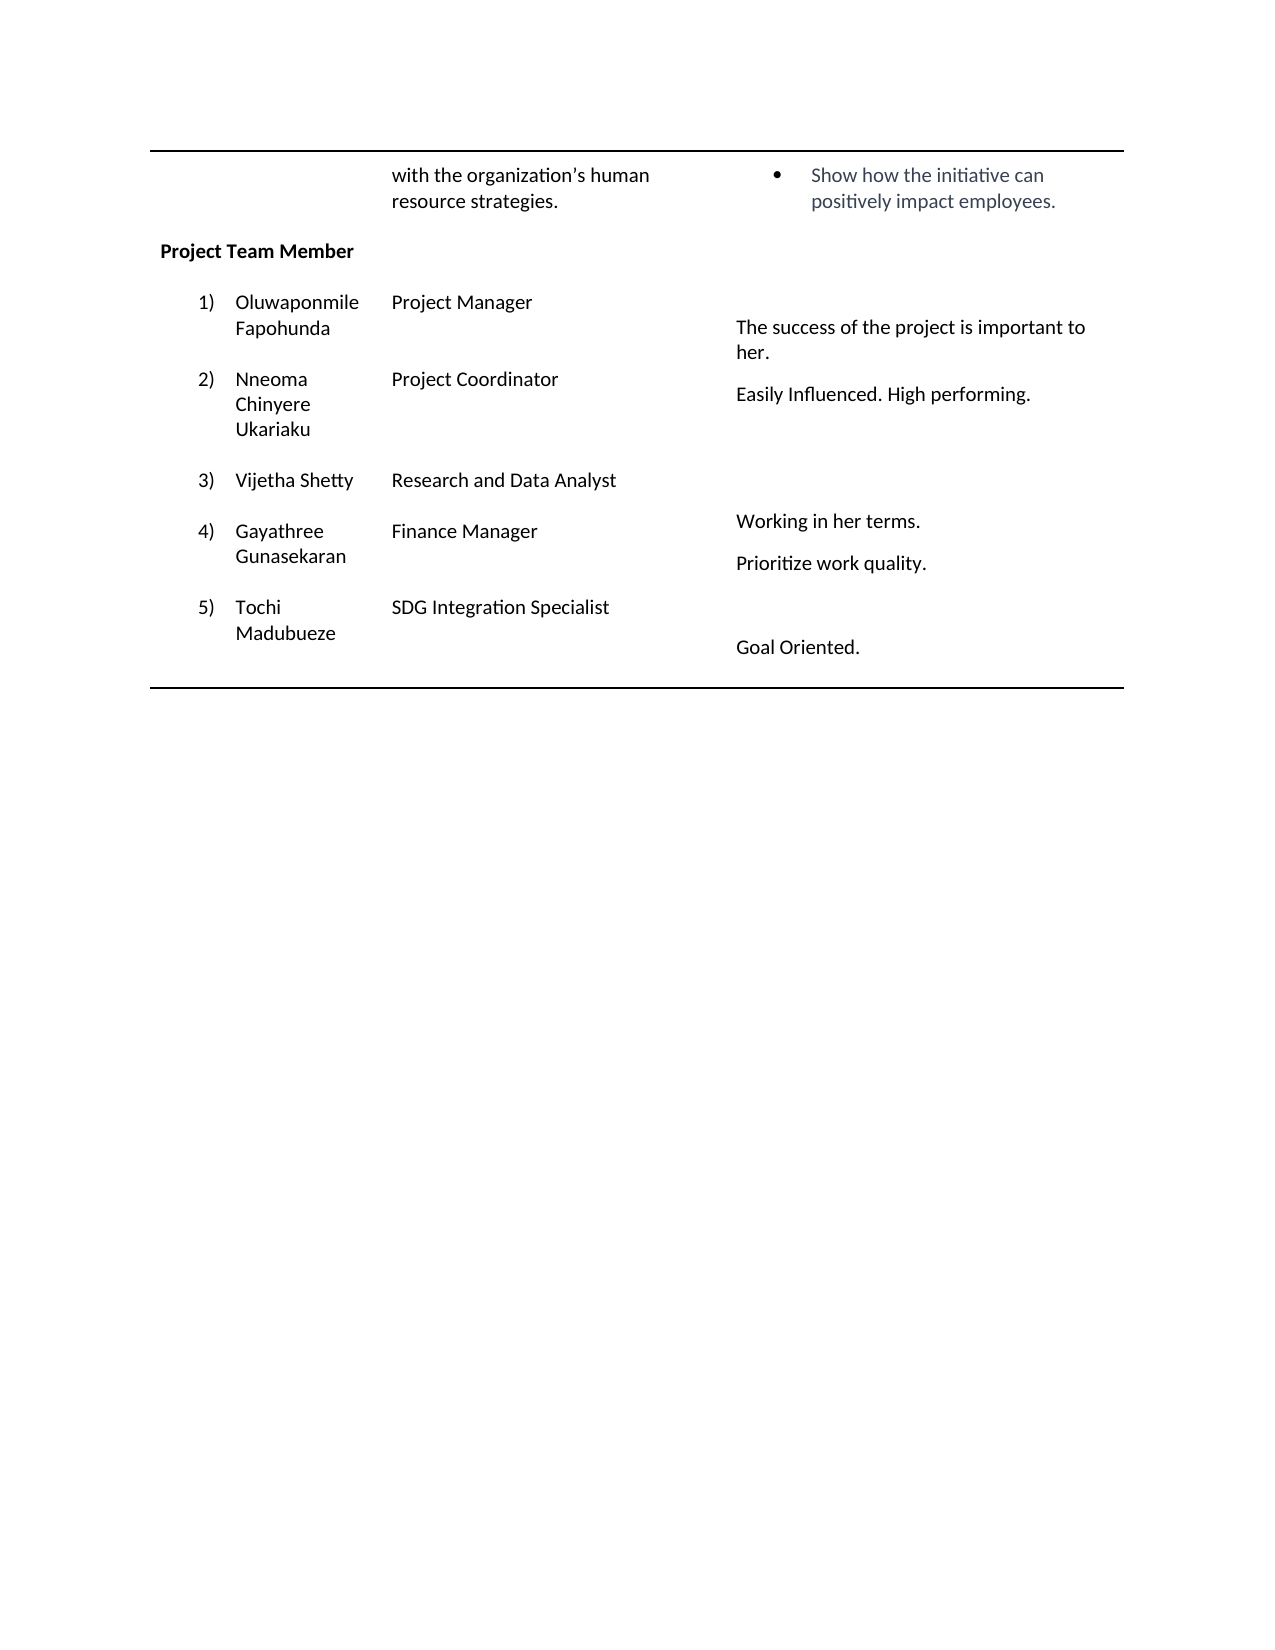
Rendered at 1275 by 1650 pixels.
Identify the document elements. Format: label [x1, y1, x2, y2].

table_cell [725, 152, 1123, 687]
table_cell [150, 152, 381, 687]
table_cell [381, 152, 725, 687]
